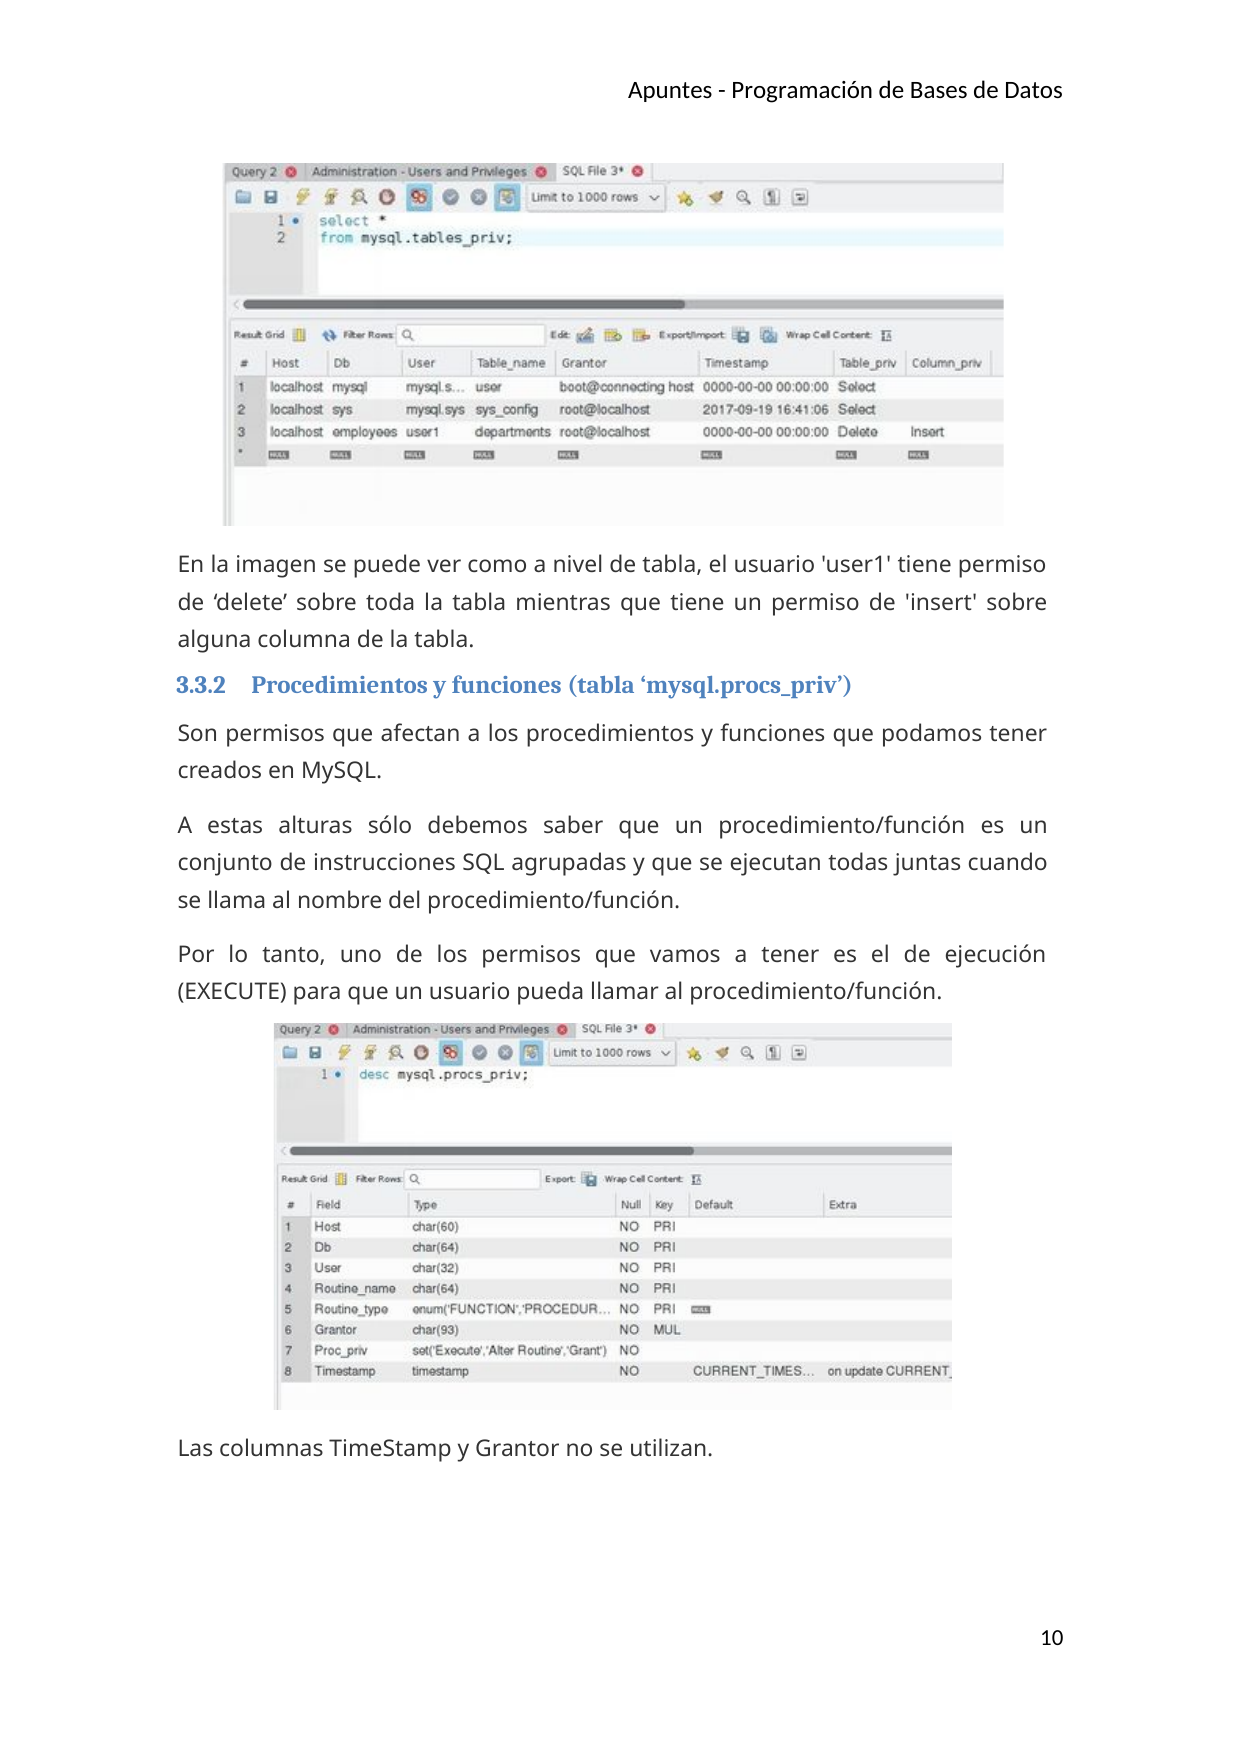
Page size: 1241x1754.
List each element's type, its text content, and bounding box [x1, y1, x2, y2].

subtitle Procedimientos y funciones (tabla ‘mysql.procs_priv’) [176, 672, 1063, 699]
picture [222, 163, 1004, 526]
text A estas alturas sólo debemos saber que un procedimiento/función es un conjunto de instrucciones SQL agrupadas y que se ejecutan todas juntas cuando se llama al nombre del procedimiento/función. [177, 803, 1048, 916]
text Por lo tanto, uno de los permisos que vamos a tener es el de ejecución (EXECUTE) para que un usuario pueda llamar al procedimiento/función. [177, 932, 1048, 1007]
text Las columnas TimeStamp y Grantor no se utilizan. [177, 1426, 1048, 1463]
text En la imagen se puede ver como a nivel de tabla, el usuario 'user1' tiene permiso de ‘delete’ sobre toda la tabla mientras que tiene un permiso de 'insert' sobre alguna columna de la tabla. [177, 543, 1048, 655]
text Son permisos que afectan a los procedimientos y funciones que podamos tener creados en MySQL. [177, 711, 1048, 786]
picture [273, 1023, 952, 1410]
